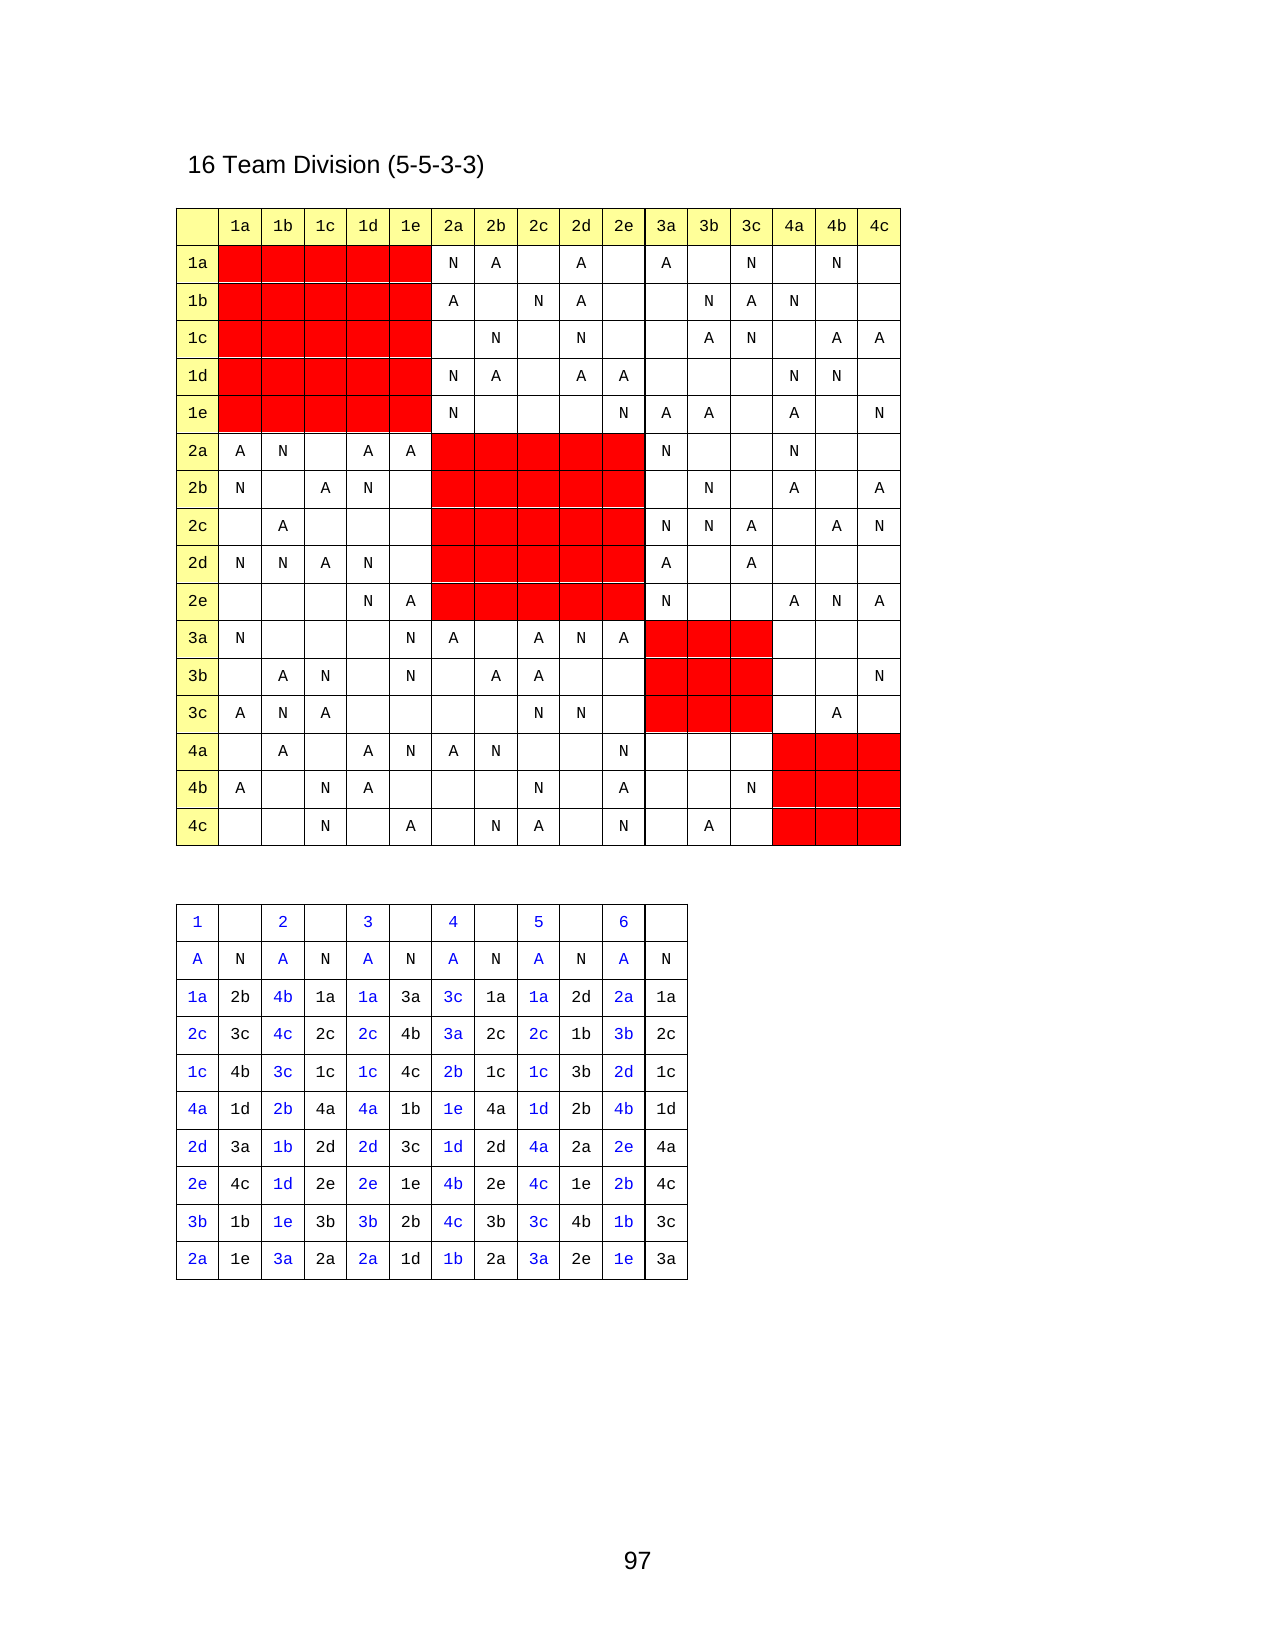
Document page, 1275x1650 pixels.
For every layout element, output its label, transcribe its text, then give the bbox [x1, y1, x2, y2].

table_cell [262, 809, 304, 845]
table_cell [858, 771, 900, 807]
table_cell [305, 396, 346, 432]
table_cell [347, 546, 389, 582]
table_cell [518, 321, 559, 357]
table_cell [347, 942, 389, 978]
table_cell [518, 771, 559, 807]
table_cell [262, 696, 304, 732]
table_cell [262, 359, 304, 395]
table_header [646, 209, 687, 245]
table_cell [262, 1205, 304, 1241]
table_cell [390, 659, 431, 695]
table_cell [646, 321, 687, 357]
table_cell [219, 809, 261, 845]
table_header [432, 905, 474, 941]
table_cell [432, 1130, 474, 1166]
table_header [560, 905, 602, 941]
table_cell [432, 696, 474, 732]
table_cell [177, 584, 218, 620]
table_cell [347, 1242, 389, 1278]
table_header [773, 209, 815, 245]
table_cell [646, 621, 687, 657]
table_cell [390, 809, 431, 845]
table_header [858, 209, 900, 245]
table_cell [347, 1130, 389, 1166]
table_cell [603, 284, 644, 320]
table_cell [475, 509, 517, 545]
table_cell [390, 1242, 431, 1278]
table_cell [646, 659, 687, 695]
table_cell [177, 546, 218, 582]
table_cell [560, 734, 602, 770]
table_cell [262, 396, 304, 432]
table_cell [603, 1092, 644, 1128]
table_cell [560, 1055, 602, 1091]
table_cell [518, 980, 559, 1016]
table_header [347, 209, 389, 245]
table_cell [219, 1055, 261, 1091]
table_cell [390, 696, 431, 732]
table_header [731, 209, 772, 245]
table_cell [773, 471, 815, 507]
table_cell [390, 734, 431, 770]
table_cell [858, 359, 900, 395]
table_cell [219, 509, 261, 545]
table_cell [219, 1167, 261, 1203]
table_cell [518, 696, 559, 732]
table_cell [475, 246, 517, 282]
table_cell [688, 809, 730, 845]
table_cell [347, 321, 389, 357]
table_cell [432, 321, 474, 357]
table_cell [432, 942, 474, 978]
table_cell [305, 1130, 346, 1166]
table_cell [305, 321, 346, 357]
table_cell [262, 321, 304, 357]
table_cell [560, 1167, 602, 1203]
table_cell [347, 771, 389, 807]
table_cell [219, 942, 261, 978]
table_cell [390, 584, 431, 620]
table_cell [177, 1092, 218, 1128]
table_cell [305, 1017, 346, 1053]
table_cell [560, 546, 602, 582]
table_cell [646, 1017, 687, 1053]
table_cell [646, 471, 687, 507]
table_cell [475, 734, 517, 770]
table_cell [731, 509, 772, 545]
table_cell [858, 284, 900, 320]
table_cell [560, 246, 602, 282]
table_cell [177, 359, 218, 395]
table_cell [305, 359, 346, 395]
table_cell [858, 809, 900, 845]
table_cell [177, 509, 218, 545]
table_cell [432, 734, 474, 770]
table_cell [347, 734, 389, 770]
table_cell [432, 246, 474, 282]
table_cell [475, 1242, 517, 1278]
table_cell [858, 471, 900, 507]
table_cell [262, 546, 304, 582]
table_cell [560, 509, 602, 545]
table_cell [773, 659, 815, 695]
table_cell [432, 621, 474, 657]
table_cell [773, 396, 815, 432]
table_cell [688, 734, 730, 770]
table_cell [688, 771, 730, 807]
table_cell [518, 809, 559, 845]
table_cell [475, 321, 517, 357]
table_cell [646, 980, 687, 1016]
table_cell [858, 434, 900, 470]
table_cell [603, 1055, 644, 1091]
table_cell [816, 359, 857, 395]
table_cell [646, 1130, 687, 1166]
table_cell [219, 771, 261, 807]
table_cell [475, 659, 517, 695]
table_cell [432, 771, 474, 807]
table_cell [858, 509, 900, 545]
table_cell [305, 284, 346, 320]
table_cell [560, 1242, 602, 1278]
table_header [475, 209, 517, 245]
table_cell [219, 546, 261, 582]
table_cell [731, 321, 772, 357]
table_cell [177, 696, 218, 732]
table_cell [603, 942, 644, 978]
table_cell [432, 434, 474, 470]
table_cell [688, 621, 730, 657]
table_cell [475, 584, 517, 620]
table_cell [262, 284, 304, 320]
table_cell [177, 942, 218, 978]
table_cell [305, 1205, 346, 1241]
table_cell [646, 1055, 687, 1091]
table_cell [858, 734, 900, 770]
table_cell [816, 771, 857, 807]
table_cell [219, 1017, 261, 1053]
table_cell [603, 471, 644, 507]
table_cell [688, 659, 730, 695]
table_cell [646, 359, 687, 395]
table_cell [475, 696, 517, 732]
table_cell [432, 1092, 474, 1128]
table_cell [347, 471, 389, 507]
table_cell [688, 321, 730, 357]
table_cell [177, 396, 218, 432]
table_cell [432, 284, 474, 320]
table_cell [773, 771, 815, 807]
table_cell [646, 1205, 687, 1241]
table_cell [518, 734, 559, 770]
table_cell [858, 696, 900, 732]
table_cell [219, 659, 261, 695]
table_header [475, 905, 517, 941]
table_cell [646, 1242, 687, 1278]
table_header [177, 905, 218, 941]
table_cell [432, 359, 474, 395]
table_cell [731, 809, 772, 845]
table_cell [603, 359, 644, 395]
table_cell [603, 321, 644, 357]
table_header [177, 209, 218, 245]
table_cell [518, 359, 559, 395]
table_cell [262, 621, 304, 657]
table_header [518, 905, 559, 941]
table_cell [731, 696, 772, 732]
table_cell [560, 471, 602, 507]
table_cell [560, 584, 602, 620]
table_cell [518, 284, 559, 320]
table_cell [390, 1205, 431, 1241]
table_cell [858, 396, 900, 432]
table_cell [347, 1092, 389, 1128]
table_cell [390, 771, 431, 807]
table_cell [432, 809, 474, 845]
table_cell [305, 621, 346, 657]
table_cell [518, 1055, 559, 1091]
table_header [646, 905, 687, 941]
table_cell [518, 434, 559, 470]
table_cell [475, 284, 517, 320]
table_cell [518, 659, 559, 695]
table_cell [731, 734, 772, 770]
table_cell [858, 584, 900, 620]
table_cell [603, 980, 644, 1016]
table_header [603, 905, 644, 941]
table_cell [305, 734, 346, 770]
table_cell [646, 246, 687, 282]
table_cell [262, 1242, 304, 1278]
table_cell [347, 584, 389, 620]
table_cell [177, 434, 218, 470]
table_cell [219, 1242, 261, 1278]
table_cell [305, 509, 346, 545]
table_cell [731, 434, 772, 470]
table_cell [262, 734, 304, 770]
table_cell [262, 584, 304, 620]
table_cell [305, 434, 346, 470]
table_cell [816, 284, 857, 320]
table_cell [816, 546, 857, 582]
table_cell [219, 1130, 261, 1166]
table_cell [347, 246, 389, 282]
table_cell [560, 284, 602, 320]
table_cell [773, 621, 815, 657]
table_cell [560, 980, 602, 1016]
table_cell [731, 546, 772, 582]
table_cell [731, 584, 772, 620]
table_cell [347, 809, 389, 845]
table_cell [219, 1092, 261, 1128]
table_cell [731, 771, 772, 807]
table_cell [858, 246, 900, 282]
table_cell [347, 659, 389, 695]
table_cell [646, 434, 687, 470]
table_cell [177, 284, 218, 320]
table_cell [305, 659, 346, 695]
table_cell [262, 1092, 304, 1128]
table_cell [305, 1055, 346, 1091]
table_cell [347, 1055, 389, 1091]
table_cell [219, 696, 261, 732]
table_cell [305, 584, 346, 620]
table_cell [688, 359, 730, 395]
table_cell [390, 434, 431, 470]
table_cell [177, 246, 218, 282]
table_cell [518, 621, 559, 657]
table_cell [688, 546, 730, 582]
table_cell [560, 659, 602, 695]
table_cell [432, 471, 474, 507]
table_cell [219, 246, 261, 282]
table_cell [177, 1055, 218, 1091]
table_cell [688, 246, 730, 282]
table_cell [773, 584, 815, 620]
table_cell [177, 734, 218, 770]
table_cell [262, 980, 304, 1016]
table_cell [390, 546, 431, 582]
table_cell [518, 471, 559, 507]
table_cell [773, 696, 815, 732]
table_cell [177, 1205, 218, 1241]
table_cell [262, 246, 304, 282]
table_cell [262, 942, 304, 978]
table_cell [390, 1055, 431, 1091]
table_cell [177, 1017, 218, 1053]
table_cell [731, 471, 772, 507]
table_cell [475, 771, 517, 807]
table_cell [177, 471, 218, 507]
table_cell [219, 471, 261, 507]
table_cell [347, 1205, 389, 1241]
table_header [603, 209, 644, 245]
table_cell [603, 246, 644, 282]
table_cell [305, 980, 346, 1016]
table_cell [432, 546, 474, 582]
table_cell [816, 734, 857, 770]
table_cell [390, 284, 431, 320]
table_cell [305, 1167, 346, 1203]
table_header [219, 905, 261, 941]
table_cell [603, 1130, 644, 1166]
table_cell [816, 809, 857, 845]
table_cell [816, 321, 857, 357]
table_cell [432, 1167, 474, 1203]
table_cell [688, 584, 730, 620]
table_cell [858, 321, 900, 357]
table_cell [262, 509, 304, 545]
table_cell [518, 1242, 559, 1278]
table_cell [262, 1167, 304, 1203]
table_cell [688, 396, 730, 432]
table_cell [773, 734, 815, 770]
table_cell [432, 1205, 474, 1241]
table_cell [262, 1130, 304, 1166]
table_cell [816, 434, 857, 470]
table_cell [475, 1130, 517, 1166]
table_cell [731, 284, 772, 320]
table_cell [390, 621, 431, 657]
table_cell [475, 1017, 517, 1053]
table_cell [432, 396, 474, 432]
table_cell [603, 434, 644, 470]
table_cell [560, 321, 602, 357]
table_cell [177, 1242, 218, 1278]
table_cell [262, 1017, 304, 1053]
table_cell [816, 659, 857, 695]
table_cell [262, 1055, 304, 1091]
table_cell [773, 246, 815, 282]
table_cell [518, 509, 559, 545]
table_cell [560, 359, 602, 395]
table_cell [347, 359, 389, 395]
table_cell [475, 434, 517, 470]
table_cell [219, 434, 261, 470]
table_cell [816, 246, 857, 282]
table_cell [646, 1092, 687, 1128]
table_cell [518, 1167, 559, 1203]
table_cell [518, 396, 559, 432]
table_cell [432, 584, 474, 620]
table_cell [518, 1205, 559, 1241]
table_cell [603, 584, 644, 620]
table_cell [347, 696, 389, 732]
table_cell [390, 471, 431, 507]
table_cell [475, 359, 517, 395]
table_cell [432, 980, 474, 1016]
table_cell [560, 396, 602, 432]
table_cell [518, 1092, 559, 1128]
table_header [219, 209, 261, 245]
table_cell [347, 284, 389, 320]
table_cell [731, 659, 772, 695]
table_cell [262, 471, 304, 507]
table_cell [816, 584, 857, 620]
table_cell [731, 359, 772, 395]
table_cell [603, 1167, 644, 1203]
text 16 Team Division (5-5-3-3) [187, 150, 1087, 179]
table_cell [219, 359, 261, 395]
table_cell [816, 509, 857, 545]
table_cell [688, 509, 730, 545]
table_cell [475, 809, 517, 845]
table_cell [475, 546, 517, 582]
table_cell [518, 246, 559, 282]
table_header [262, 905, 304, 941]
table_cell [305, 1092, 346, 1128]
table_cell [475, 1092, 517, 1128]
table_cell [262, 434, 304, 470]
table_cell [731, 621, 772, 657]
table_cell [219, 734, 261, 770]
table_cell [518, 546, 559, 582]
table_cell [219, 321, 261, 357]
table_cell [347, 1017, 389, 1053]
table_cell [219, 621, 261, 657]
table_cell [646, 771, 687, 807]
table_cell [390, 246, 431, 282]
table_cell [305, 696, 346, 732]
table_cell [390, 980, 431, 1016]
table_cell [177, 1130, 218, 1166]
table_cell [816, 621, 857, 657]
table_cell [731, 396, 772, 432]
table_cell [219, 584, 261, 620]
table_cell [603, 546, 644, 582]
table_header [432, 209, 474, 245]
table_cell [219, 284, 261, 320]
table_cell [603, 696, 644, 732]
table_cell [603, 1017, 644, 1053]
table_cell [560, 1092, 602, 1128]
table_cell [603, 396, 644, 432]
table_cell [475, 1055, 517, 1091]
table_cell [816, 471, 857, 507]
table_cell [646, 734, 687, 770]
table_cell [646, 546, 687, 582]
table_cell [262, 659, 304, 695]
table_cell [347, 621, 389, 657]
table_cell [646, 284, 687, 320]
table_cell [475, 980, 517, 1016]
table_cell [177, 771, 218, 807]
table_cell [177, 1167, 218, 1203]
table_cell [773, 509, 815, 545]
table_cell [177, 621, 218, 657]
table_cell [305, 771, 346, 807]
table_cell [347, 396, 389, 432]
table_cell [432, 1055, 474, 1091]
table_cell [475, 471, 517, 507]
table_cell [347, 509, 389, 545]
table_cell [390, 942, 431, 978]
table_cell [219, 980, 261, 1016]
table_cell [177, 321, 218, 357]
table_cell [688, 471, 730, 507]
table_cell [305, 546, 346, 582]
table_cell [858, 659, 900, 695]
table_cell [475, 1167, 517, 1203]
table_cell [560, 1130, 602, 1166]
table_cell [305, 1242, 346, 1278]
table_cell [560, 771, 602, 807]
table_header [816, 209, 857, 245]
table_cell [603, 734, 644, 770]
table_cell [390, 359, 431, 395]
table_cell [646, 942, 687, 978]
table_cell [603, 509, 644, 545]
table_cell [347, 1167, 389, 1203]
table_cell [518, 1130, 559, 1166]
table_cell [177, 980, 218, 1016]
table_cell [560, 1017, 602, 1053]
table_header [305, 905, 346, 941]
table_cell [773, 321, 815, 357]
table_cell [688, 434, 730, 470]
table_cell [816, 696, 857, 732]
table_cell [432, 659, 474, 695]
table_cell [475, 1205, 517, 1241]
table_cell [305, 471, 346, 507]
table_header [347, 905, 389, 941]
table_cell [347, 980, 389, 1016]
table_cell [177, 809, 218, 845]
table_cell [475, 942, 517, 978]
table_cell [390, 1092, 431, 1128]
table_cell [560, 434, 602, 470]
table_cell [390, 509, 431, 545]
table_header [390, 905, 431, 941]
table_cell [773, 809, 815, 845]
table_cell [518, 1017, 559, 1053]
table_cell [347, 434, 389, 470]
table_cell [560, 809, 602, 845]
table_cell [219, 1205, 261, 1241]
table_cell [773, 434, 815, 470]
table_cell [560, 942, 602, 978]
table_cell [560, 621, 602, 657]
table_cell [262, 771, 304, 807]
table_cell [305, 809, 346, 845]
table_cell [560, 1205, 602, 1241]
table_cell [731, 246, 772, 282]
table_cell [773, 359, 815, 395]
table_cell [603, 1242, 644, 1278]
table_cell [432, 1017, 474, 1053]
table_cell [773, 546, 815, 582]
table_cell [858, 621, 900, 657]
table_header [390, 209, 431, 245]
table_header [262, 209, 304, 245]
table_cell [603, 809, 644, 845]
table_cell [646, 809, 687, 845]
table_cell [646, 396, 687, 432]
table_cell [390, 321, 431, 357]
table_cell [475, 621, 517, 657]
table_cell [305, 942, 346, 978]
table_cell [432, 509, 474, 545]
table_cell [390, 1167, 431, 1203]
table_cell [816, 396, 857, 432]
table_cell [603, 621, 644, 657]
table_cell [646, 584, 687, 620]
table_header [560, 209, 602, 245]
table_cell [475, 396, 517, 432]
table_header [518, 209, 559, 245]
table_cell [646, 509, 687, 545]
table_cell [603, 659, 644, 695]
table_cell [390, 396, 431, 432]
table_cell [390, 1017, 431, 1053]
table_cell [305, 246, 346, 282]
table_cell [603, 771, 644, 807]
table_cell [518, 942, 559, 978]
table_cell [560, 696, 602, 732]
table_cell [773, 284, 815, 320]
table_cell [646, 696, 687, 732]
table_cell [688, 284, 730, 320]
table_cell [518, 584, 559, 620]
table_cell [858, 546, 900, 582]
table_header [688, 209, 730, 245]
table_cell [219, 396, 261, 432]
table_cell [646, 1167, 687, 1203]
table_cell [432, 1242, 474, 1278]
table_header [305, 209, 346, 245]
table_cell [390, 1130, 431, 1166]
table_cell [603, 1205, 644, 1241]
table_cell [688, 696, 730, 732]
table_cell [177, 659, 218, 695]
